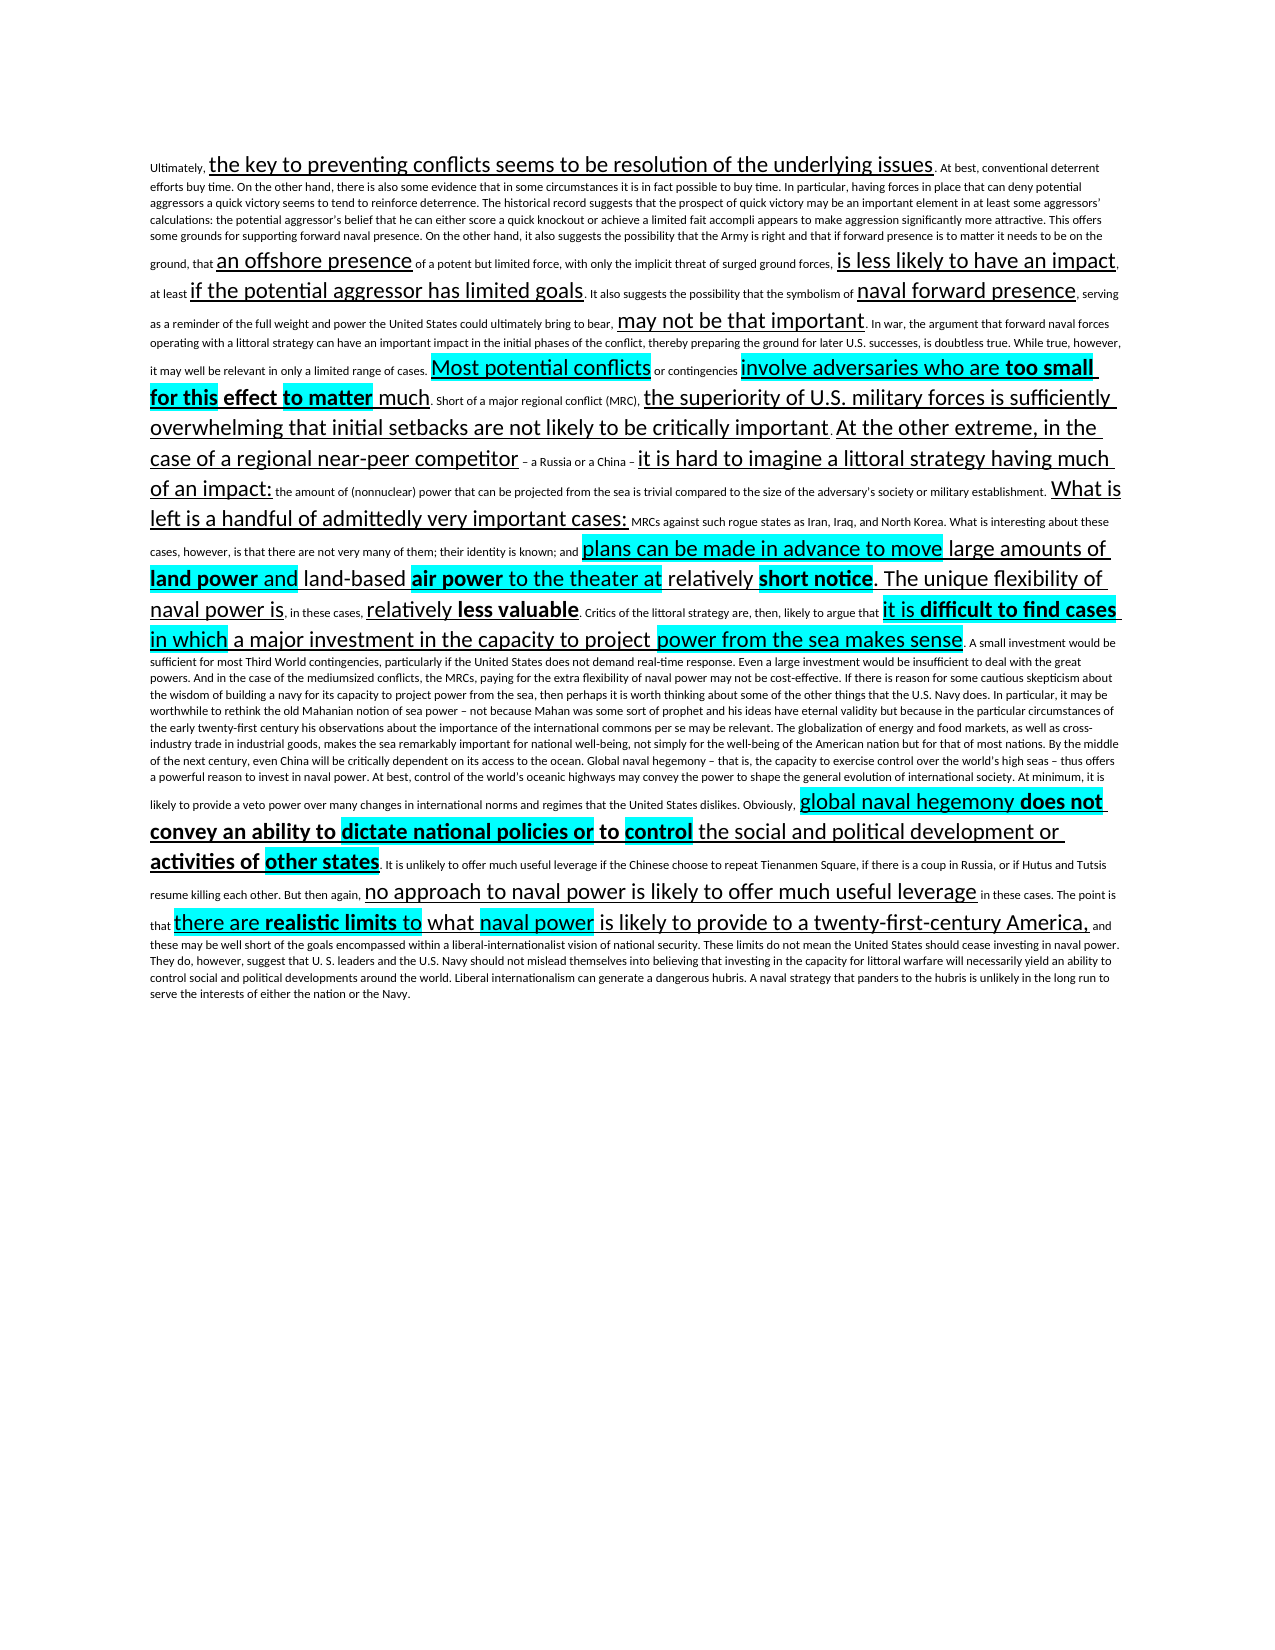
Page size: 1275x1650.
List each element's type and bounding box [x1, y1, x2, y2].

text [150, 150, 1125, 1002]
